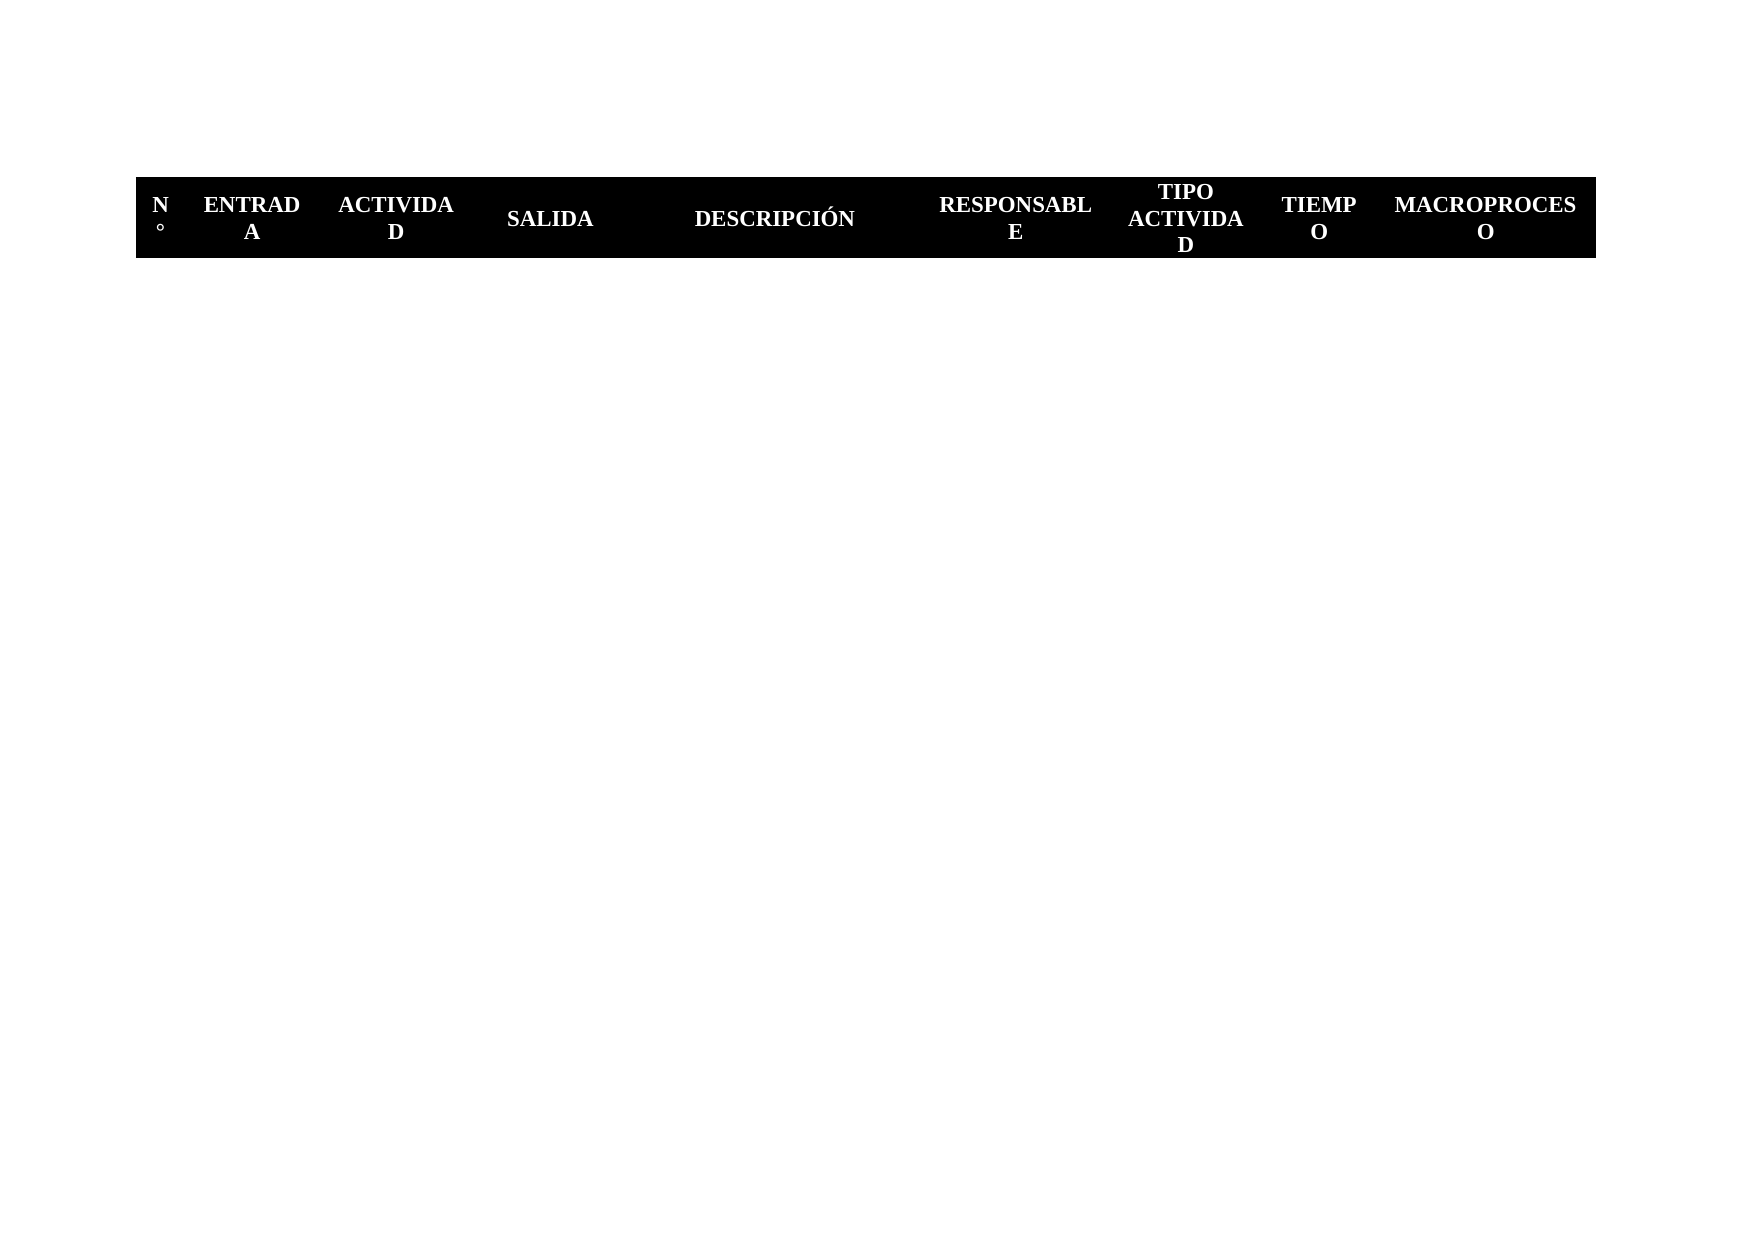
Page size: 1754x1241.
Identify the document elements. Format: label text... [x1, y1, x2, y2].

table_header ACTIVIDAD [320, 178, 472, 257]
table_header ENTRADA [184, 178, 319, 257]
table_header MACROPROCESO [1376, 178, 1594, 257]
table_header TIPO ACTIVIDAD [1110, 178, 1262, 257]
table_header TIEMPO [1263, 178, 1375, 257]
table_header DESCRIPCIÓN [628, 178, 921, 257]
table_header N° [137, 178, 183, 257]
table_header RESPONSABLE [922, 178, 1109, 257]
table_header SALIDA [473, 178, 627, 257]
